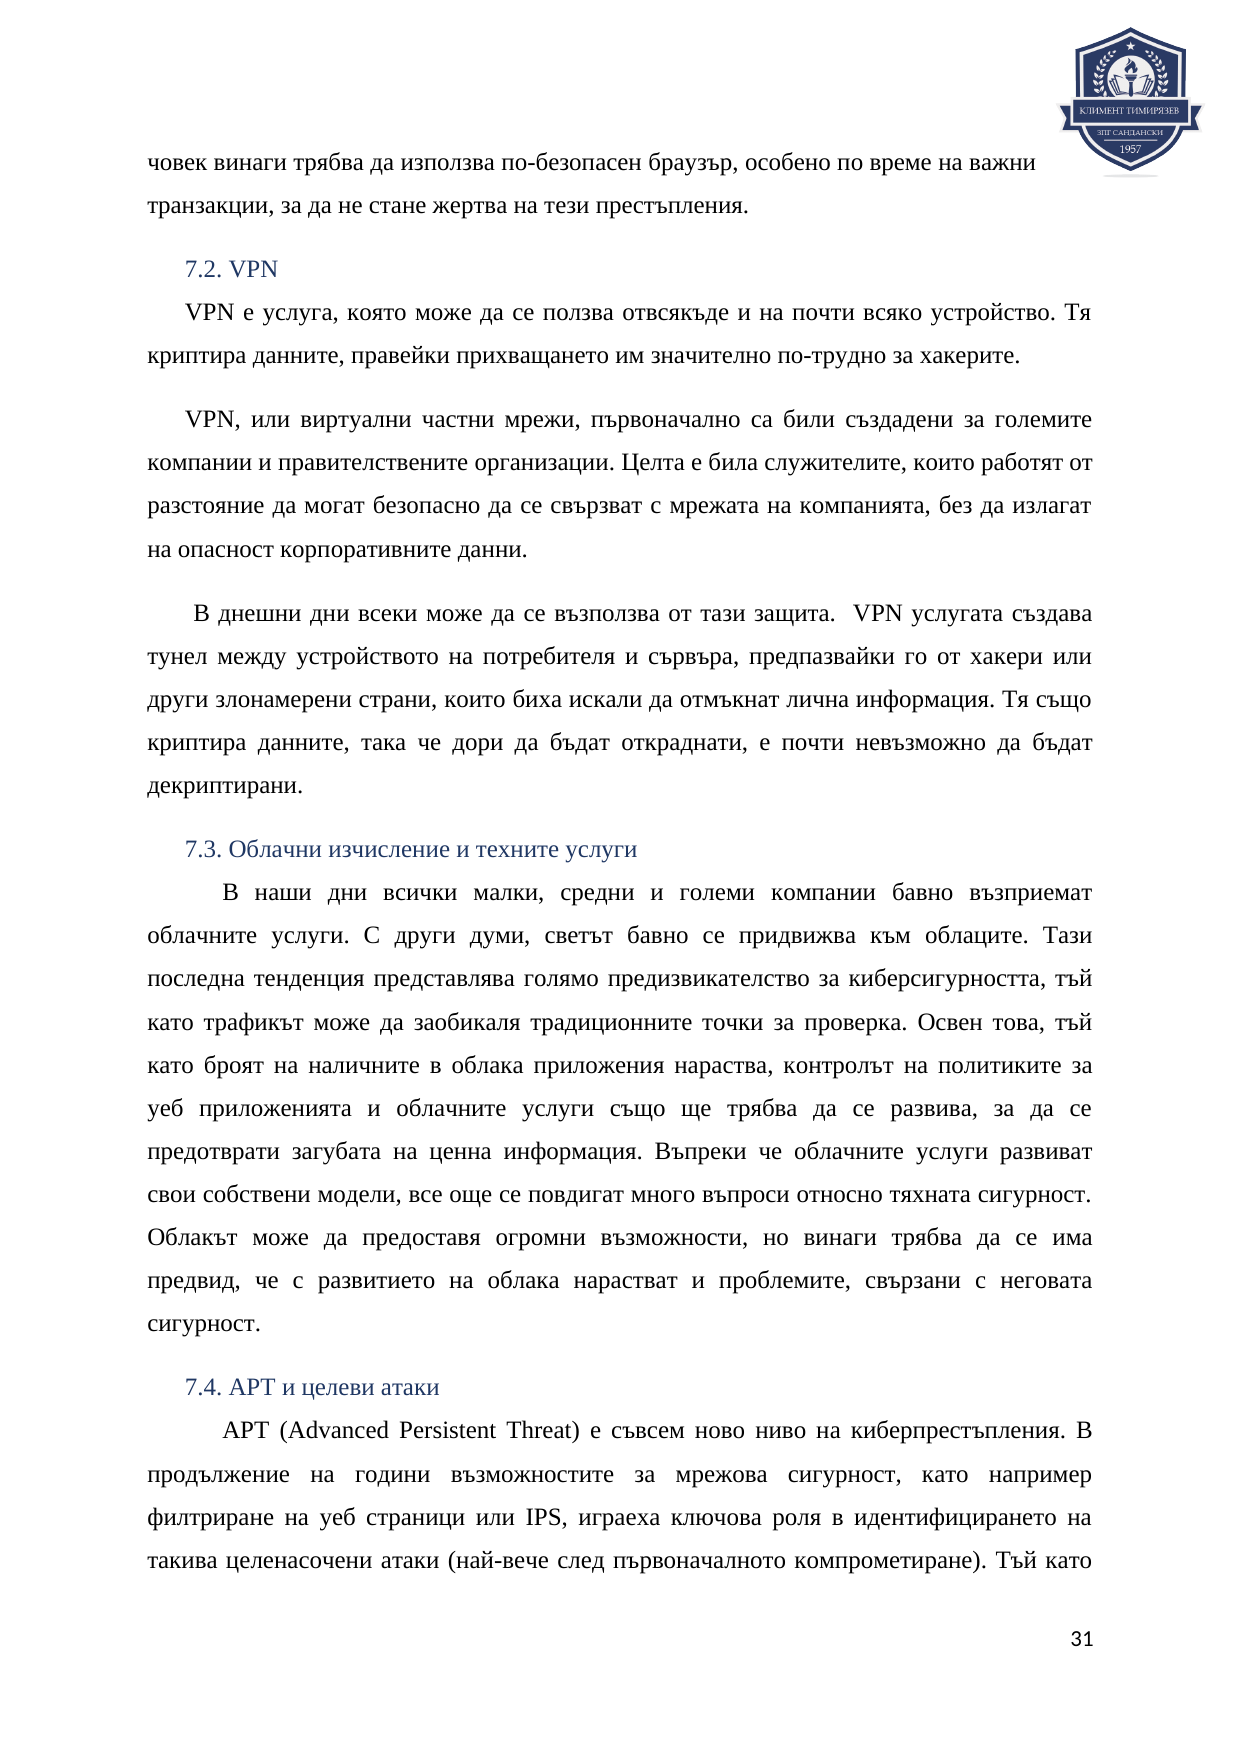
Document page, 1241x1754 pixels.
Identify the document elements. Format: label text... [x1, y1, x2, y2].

subtitle 7.3. Облачни изчисление и техните услуги [147, 834, 1093, 863]
subtitle 7.2. VPN [147, 254, 1093, 283]
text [147, 147, 1093, 219]
subtitle 7.4. АРТ и целеви атаки [147, 1372, 1093, 1401]
picture [1055, 27, 1206, 178]
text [147, 1416, 1093, 1574]
text VPN е услуга, която може да се ползва отвсякъде и на почти всяко устройство. Тя криптира данните, правейки прихващането им значително по-трудно за хакерите. [147, 297, 1093, 369]
text В днешни дни всеки може да се възползва от тази защита. VPN услугата създава тунел между устройството на потребителя и сървъра, предпазвайки го от хакери или други злонамерени страни, които биха искали да отмъкнат лична информация. Тя също криптира данните, така че дори да бъдат откраднати, е почти невъзможно да бъдат декриптирани. [147, 598, 1093, 799]
text VPN, или виртуални частни мрежи, първоначално са били създадени за големите компании и правителствените организации. Целта е била служителите, които работят от разстояние да могат безопасно да се свързват с мрежата на компанията, без да излагат на опасност корпоративните данни. [147, 404, 1093, 562]
text В наши дни всички малки, средни и големи компании бавно възприемат облачните услуги. С други думи, светът бавно се придвижва към облаците. Тази последна тенденция представлява голямо предизвикателство за киберсигурността, тъй като трафикът може да заобикаля традиционните точки за проверка. Освен това, тъй като броят на наличните в облака приложения нараства, контролът на политиките за уеб приложенията и облачните услуги също ще трябва да се развива, за да се предотврати загубата на ценна информация. Въпреки че облачните услуги развиват свои собствени модели, все още се повдигат много въпроси относно тяхната сигурност. Облакът може да предоставя огромни възможности, но винаги трябва да се има предвид, че с развитието на облака нарастват и проблемите, свързани с неговата сигурност. [147, 877, 1093, 1337]
